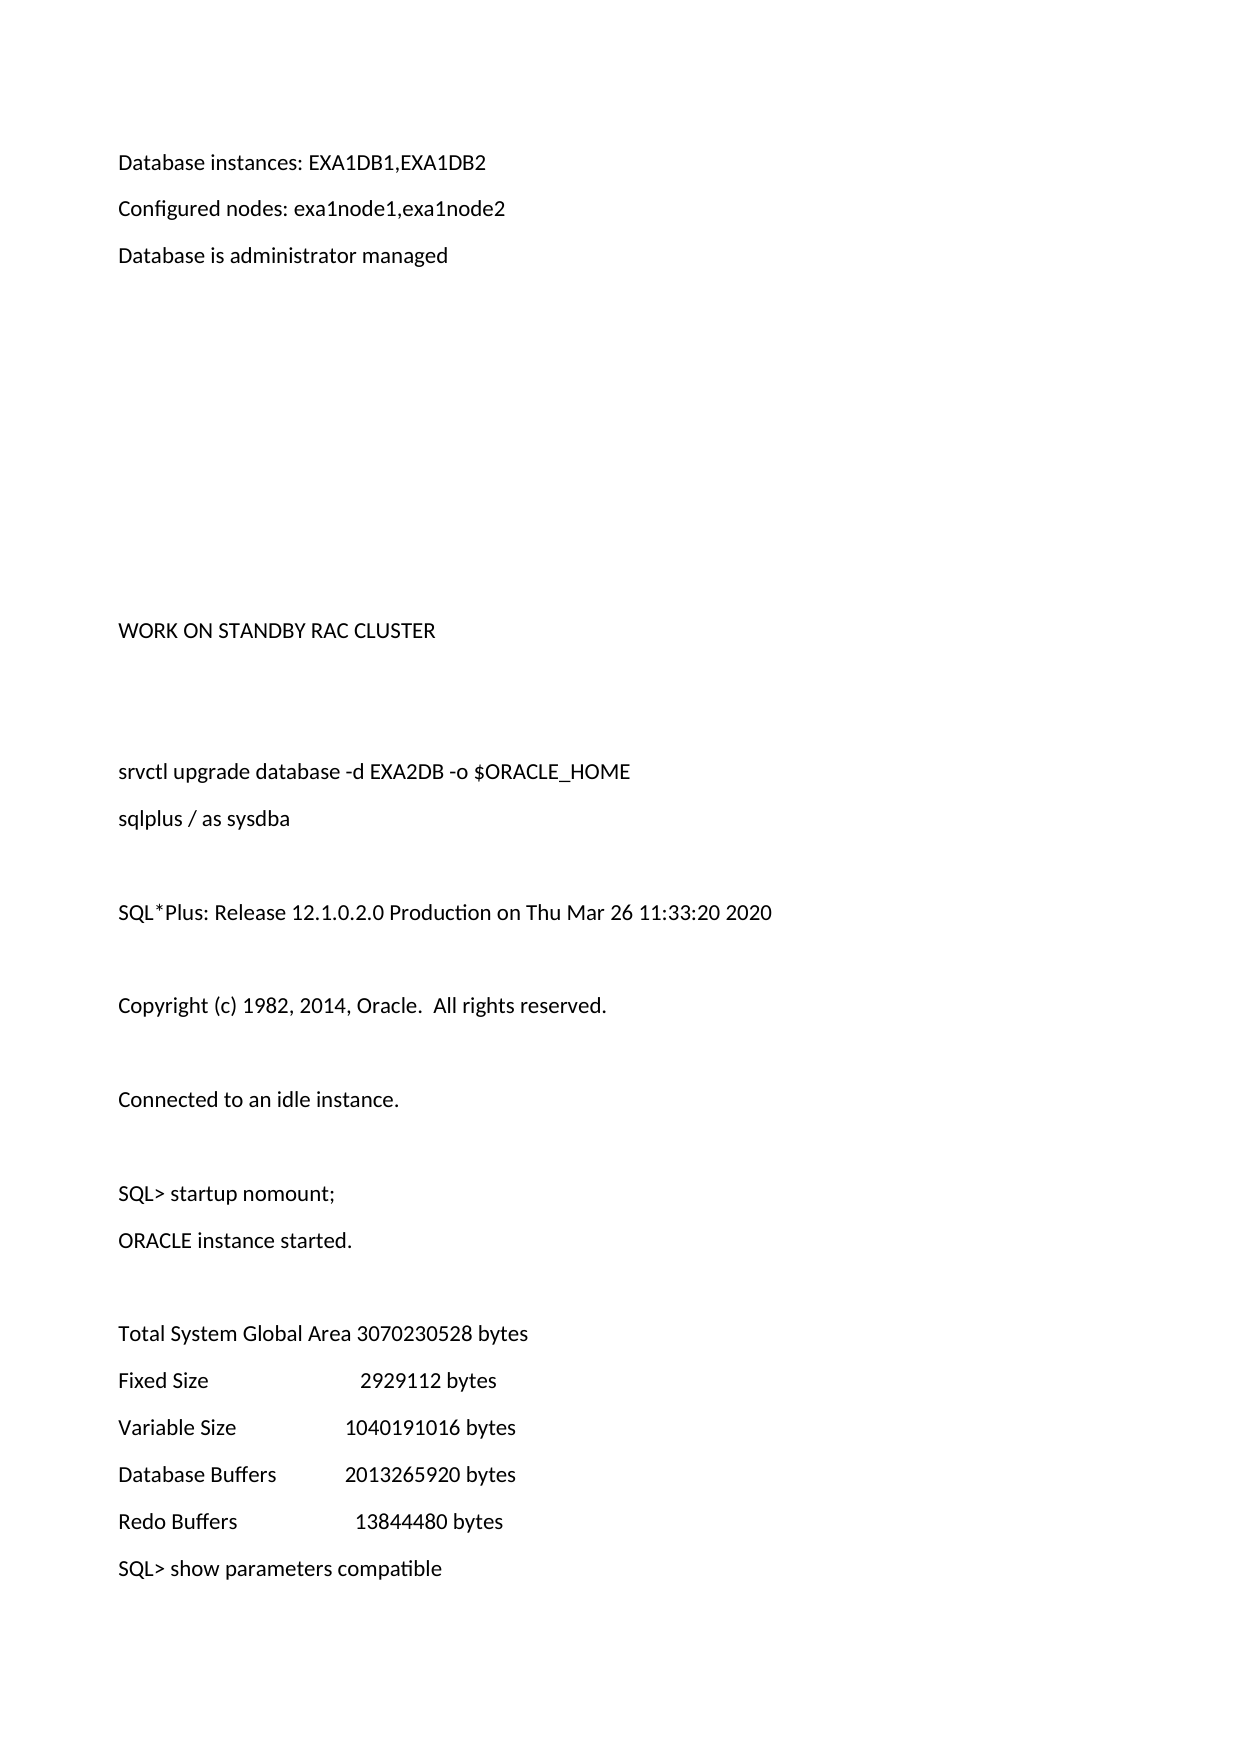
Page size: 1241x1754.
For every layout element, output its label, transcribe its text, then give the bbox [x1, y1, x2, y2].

text srvctl upgrade database -d EXA2DB -o $ORACLE_HOME [118, 757, 1122, 785]
text Redo Buffers 13844480 bytes [118, 1507, 1122, 1535]
text SQL> show parameters compatible [118, 1554, 1122, 1582]
text Database Buffers 2013265920 bytes [118, 1460, 1122, 1488]
text Fixed Size 2929112 bytes [118, 1366, 1122, 1394]
text SQL> startup nomount; [118, 1179, 1122, 1207]
text Configured nodes: exa1node1,exa1node2 [118, 194, 1122, 222]
text Database instances: EXA1DB1,EXA1DB2 [118, 148, 1122, 176]
text Variable Size 1040191016 bytes [118, 1413, 1122, 1441]
text Database is administrator managed [118, 241, 1122, 269]
text Copyright (c) 1982, 2014, Oracle. All rights reserved. [118, 991, 1122, 1019]
text SQL*Plus: Release 12.1.0.2.0 Production on Thu Mar 26 11:33:20 2020 [118, 898, 1122, 926]
text ORACLE instance started. [118, 1226, 1122, 1254]
text Connected to an idle instance. [118, 1085, 1122, 1113]
text WORK ON STANDBY RAC CLUSTER [118, 616, 1122, 644]
text Total System Global Area 3070230528 bytes [118, 1319, 1122, 1347]
text sqlplus / as sysdba [118, 804, 1122, 832]
